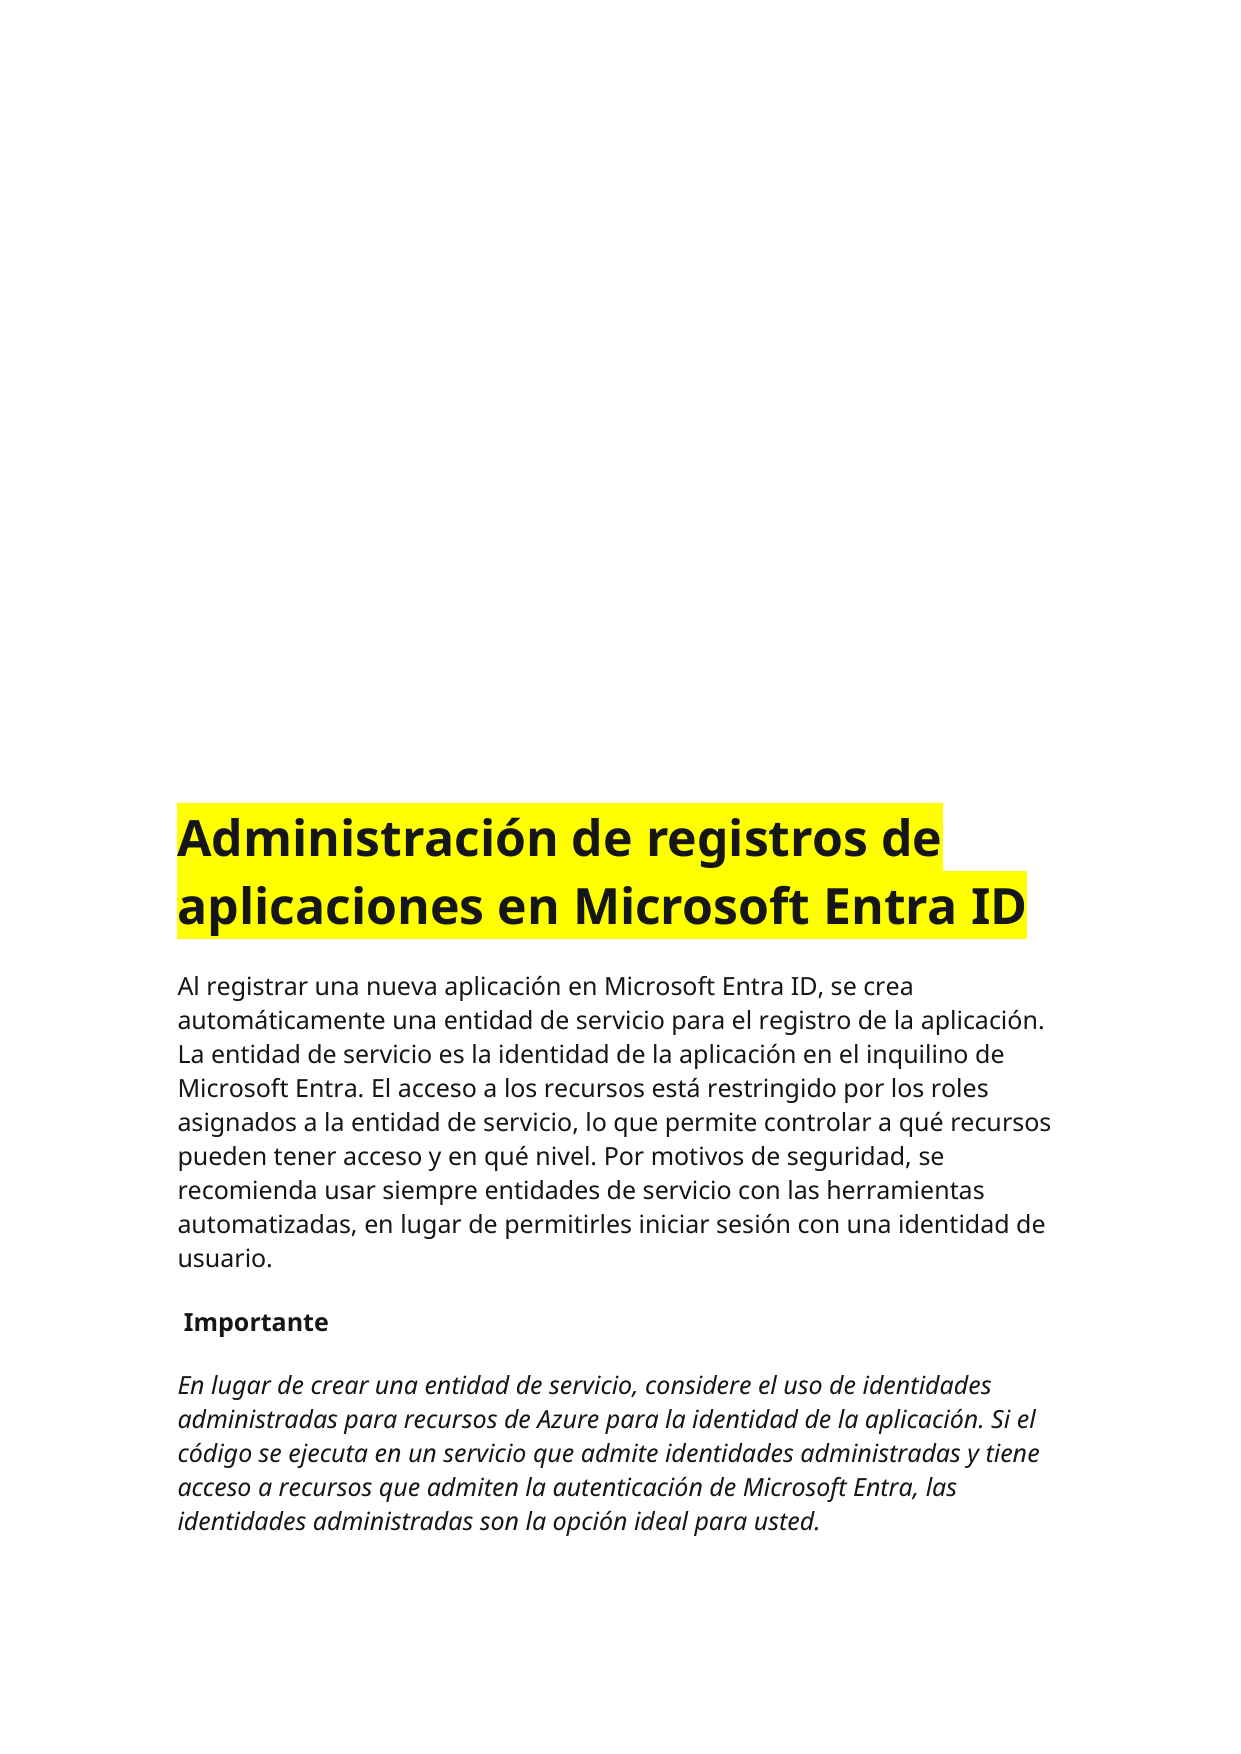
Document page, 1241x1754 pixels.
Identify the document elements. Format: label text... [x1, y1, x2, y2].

text Al registrar una nueva aplicación en Microsoft Entra ID, se crea automáticamente una entidad de servicio para el registro de la aplicación. La entidad de servicio es la identidad de la aplicación en el inquilino de Microsoft Entra. El acceso a los recursos está restringido por los roles asignados a la entidad de servicio, lo que permite controlar a qué recursos pueden tener acceso y en qué nivel. Por motivos de seguridad, se recomienda usar siempre entidades de servicio con las herramientas automatizadas, en lugar de permitirles iniciar sesión con una identidad de usuario. [177, 968, 1063, 1275]
text En lugar de crear una entidad de servicio, considere el uso de identidades administradas para recursos de Azure para la identidad de la aplicación. Si el código se ejecuta en un servicio que admite identidades administradas y tiene acceso a recursos que admiten la autenticación de Microsoft Entra, las identidades administradas son la opción ideal para usted. [177, 1367, 1063, 1538]
text Importante [177, 1304, 1063, 1338]
text Administración de registros de aplicaciones en Microsoft Entra ID [943, 803, 1063, 939]
